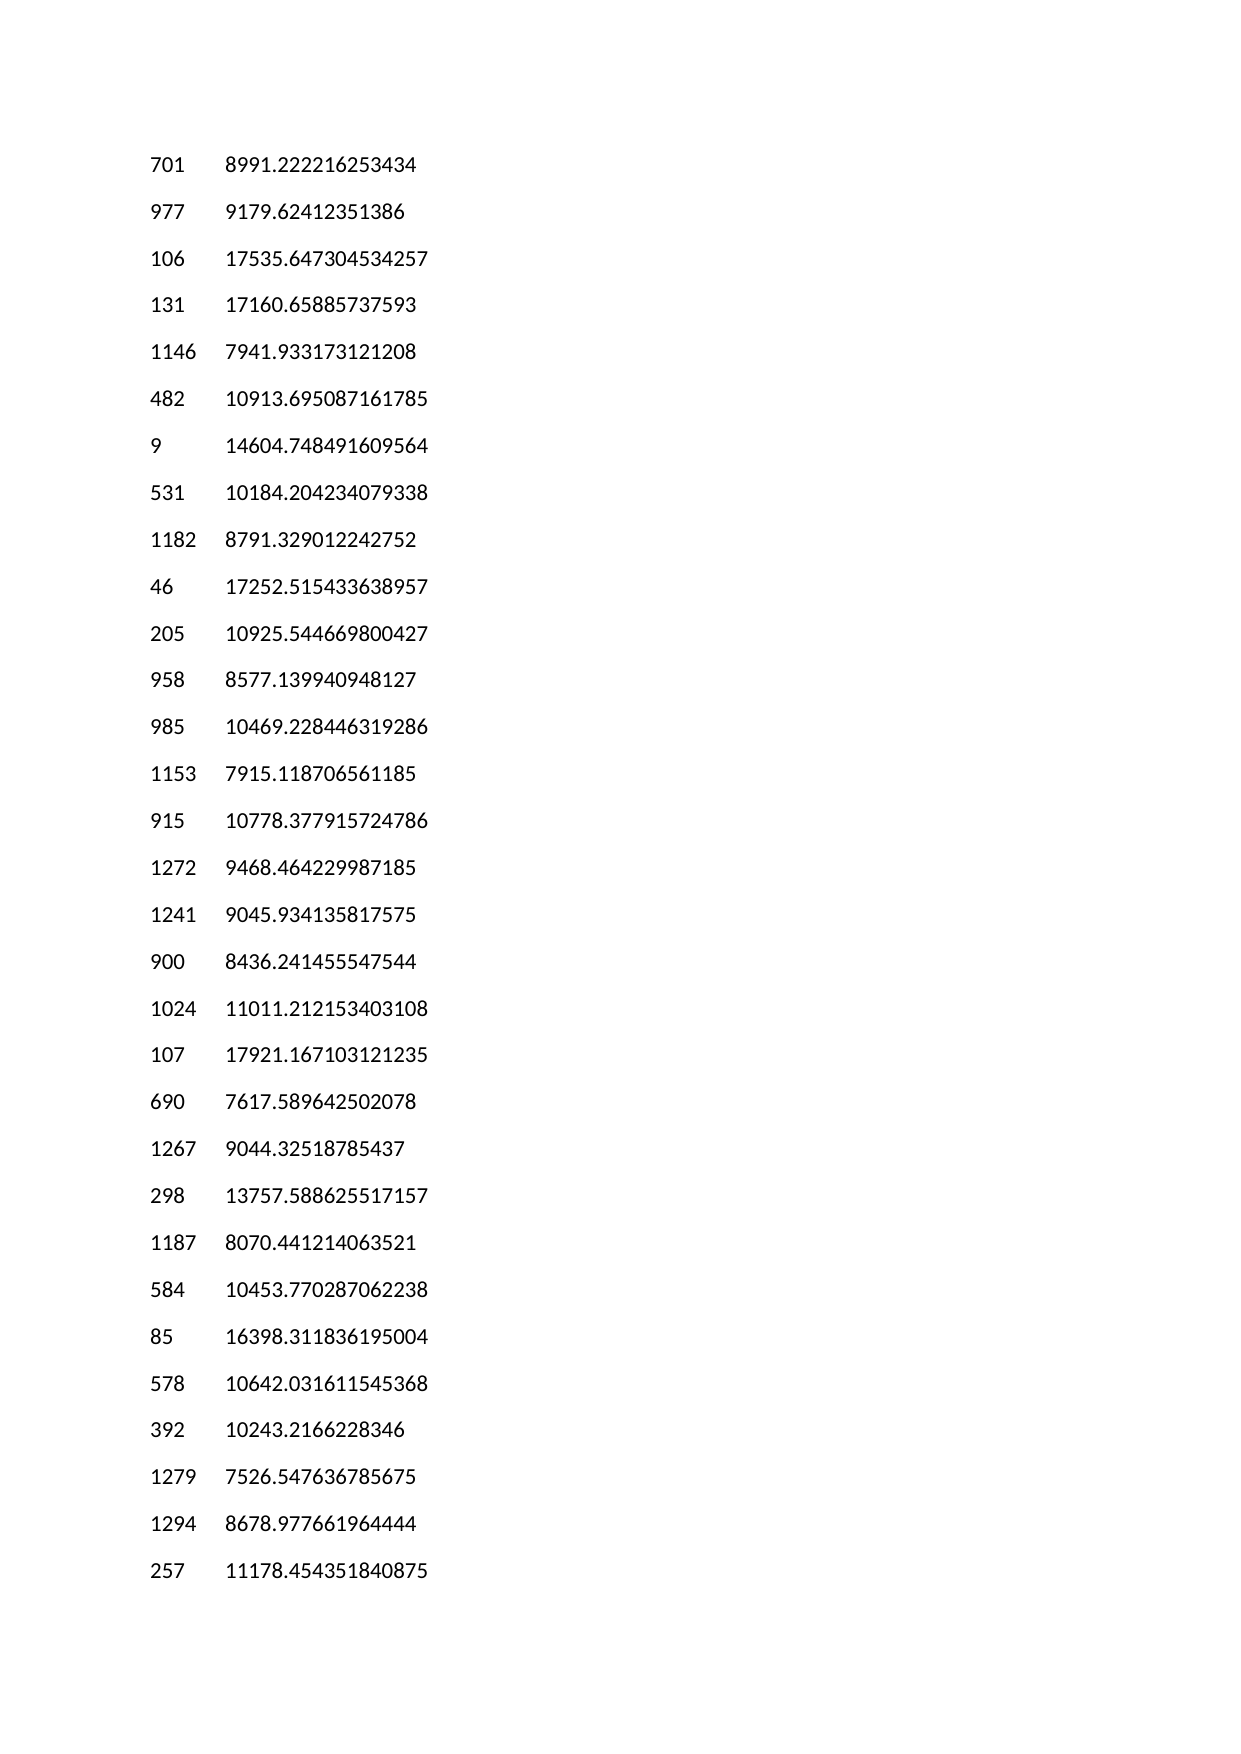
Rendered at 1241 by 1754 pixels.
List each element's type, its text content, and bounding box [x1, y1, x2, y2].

text 977 9179.62412351386 [150, 197, 1090, 225]
text 1279 7526.547636785675 [150, 1462, 1090, 1491]
text 1272 9468.464229987185 [150, 853, 1090, 881]
text 1267 9044.32518785437 [150, 1134, 1090, 1162]
text 1294 8678.977661964444 [150, 1509, 1090, 1537]
text 1024 11011.212153403108 [150, 994, 1090, 1022]
text 578 10642.031611545368 [150, 1369, 1090, 1397]
text 531 10184.204234079338 [150, 478, 1090, 506]
text 1153 7915.118706561185 [150, 759, 1090, 787]
text 482 10913.695087161785 [150, 384, 1090, 412]
text 985 10469.228446319286 [150, 712, 1090, 741]
text 915 10778.377915724786 [150, 806, 1090, 834]
text 106 17535.647304534257 [150, 244, 1090, 272]
text 1182 8791.329012242752 [150, 525, 1090, 553]
text 1146 7941.933173121208 [150, 337, 1090, 366]
text 1241 9045.934135817575 [150, 900, 1090, 928]
text 298 13757.588625517157 [150, 1181, 1090, 1209]
text 900 8436.241455547544 [150, 947, 1090, 975]
text 9 14604.748491609564 [150, 431, 1090, 459]
text 257 11178.454351840875 [150, 1556, 1090, 1584]
text 958 8577.139940948127 [150, 666, 1090, 694]
text 107 17921.167103121235 [150, 1041, 1090, 1069]
text 392 10243.2166228346 [150, 1416, 1090, 1444]
text 1187 8070.441214063521 [150, 1228, 1090, 1256]
text 690 7617.589642502078 [150, 1087, 1090, 1116]
text 85 16398.311836195004 [150, 1322, 1090, 1350]
text 205 10925.544669800427 [150, 619, 1090, 647]
text 131 17160.65885737593 [150, 291, 1090, 319]
text 46 17252.515433638957 [150, 572, 1090, 600]
text 584 10453.770287062238 [150, 1275, 1090, 1303]
text 701 8991.222216253434 [150, 150, 1090, 178]
